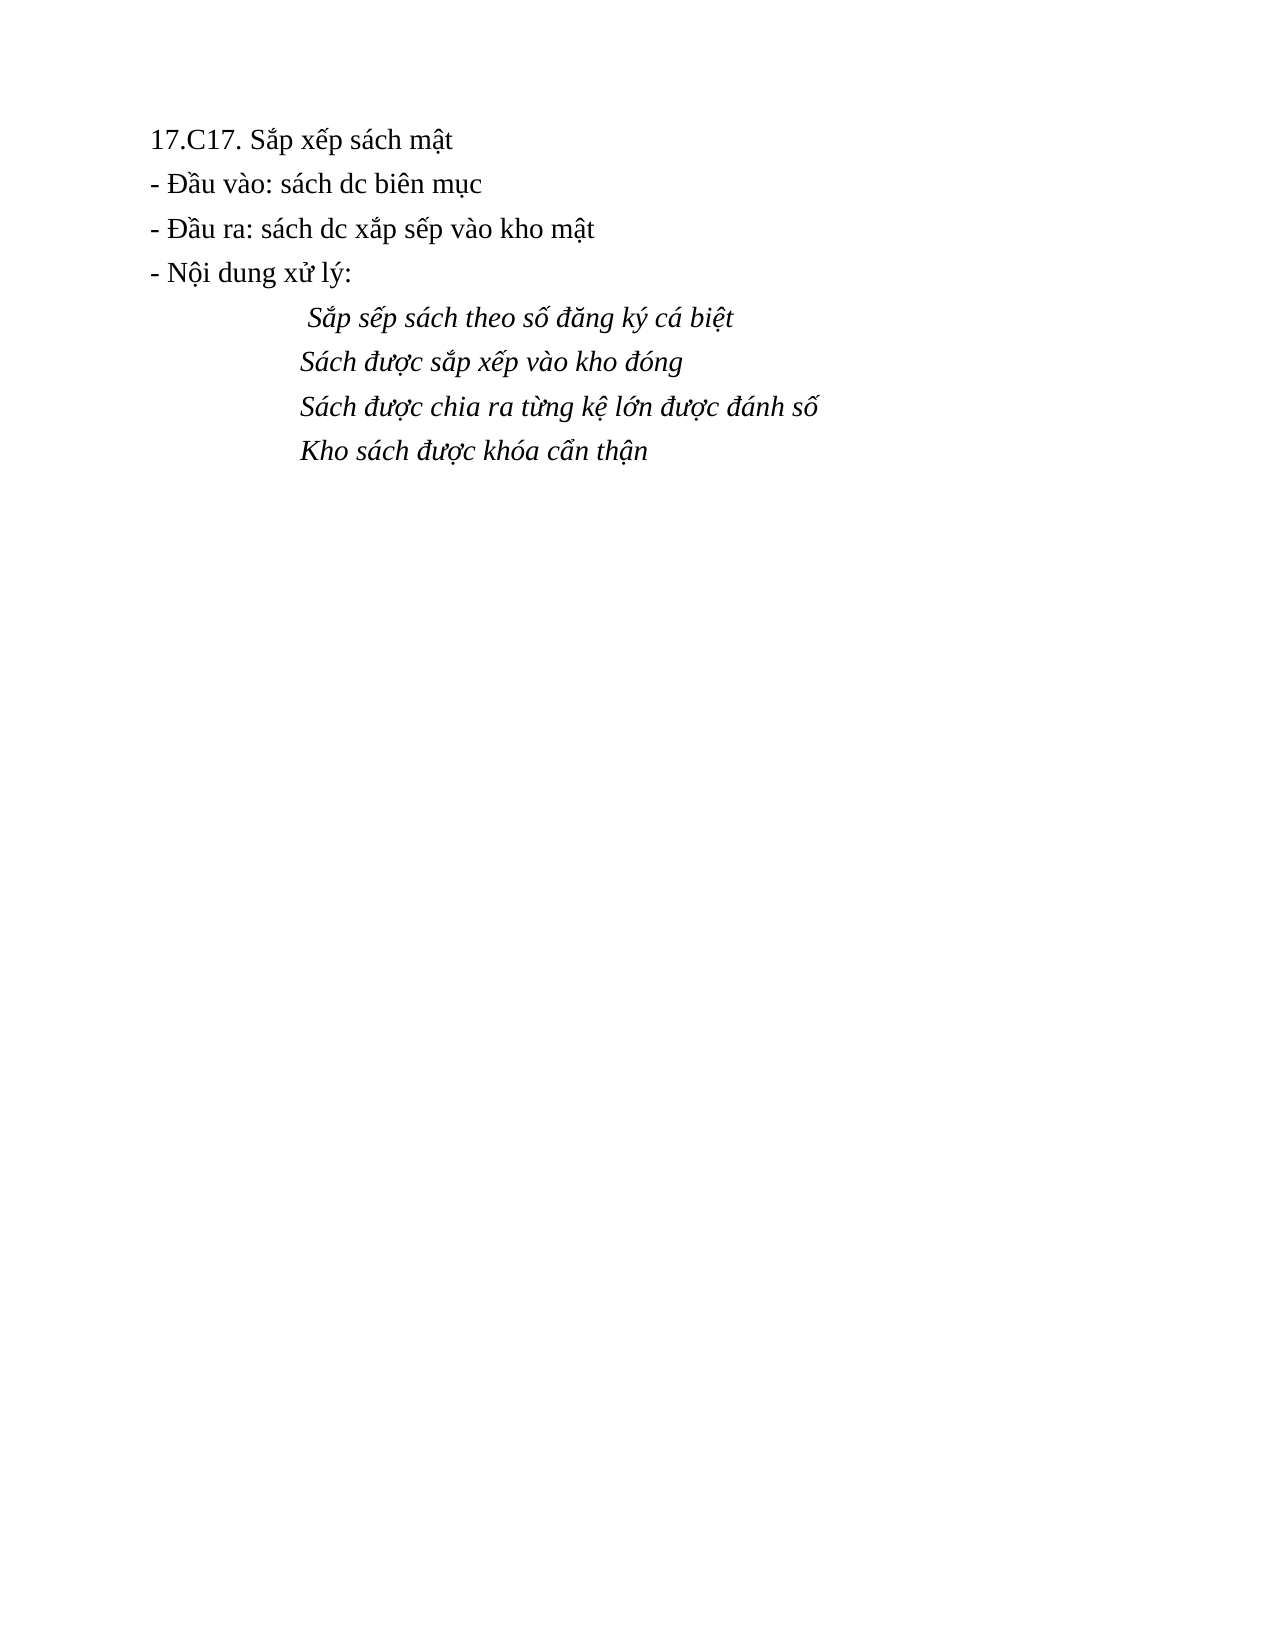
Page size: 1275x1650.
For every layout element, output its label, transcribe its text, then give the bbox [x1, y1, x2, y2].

text Kho sách được khóa cẩn thận [150, 433, 1162, 467]
text Sách được chia ra từng kệ lớn được đánh số [150, 389, 1162, 422]
text - Nội dung xử lý: [150, 255, 1162, 289]
text - Đầu vào: sách dc biên mục [150, 166, 1162, 200]
text 17.C17. Sắp xếp sách mật [150, 122, 1162, 155]
text Sách được sắp xếp vào kho đóng [150, 344, 1162, 378]
text Sắp sếp sách theo số đăng ký cá biệt [150, 300, 1162, 333]
text - Đầu ra: sách dc xắp sếp vào kho mật [150, 211, 1162, 244]
